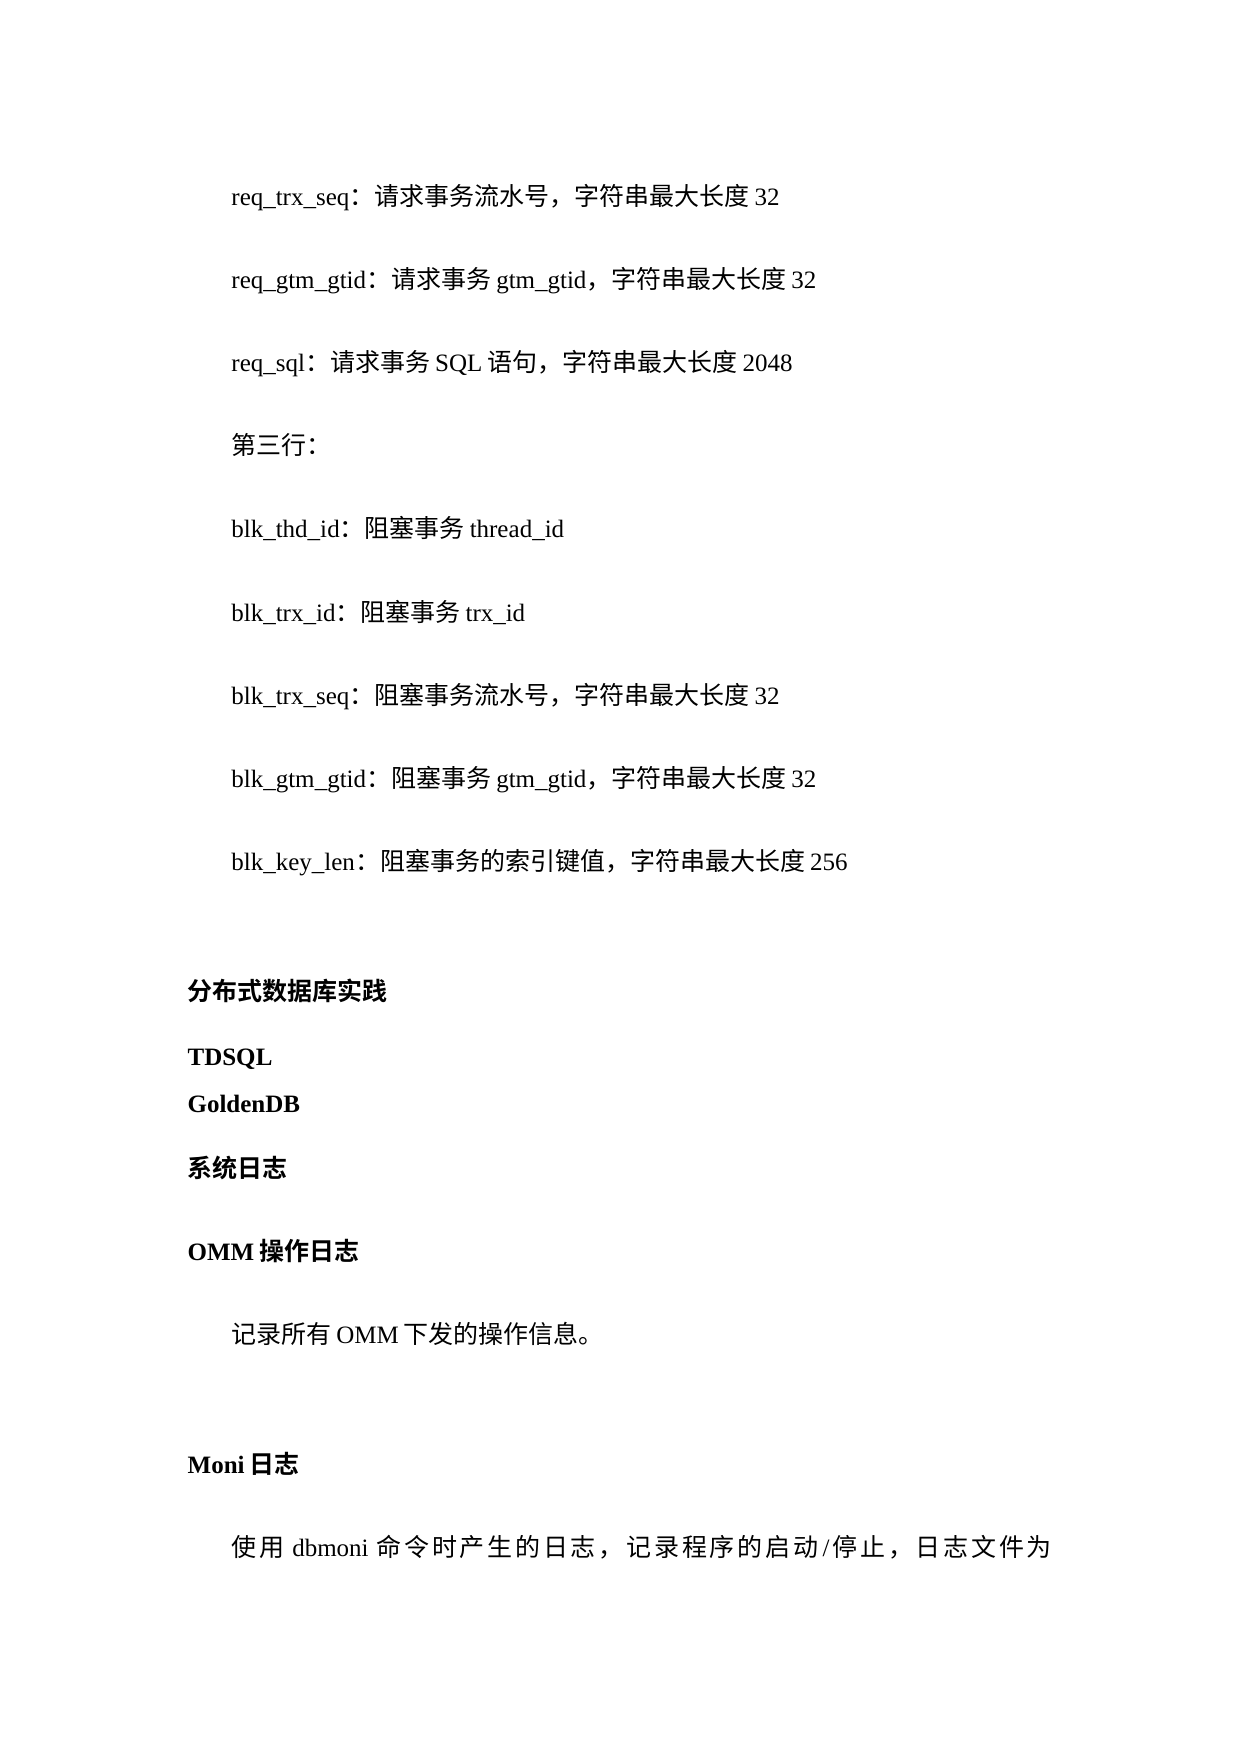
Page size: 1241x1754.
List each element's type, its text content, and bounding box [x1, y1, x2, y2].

text blk_trx_id：阻塞事务trx_id [187, 578, 1053, 643]
text blk_thd_id：阻塞事务thread_id [187, 494, 1053, 559]
text req_trx_seq：请求事务流水号，字符串最大长度32 [187, 162, 1053, 227]
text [187, 1513, 1053, 1578]
text 记录所有OMM下发的操作信息。 [187, 1300, 1053, 1365]
subtitle GoldenDB [187, 1087, 1053, 1119]
text 第三行： [187, 411, 1053, 476]
subtitle 系统日志 [187, 1134, 1053, 1199]
text blk_gtm_gtid：阻塞事务gtm_gtid，字符串最大长度32 [187, 744, 1053, 809]
text req_gtm_gtid：请求事务gtm_gtid，字符串最大长度32 [187, 245, 1053, 310]
text req_sql：请求事务SQL语句，字符串最大长度2048 [187, 328, 1053, 393]
subtitle TDSQL [187, 1040, 1053, 1073]
text blk_key_len：阻塞事务的索引键值，字符串最大长度256 [187, 827, 1053, 892]
subtitle OMM操作日志 [187, 1217, 1053, 1282]
text blk_trx_seq：阻塞事务流水号，字符串最大长度32 [187, 661, 1053, 726]
subtitle Moni日志 [187, 1430, 1053, 1495]
subtitle 分布式数据库实践 [187, 957, 1053, 1022]
